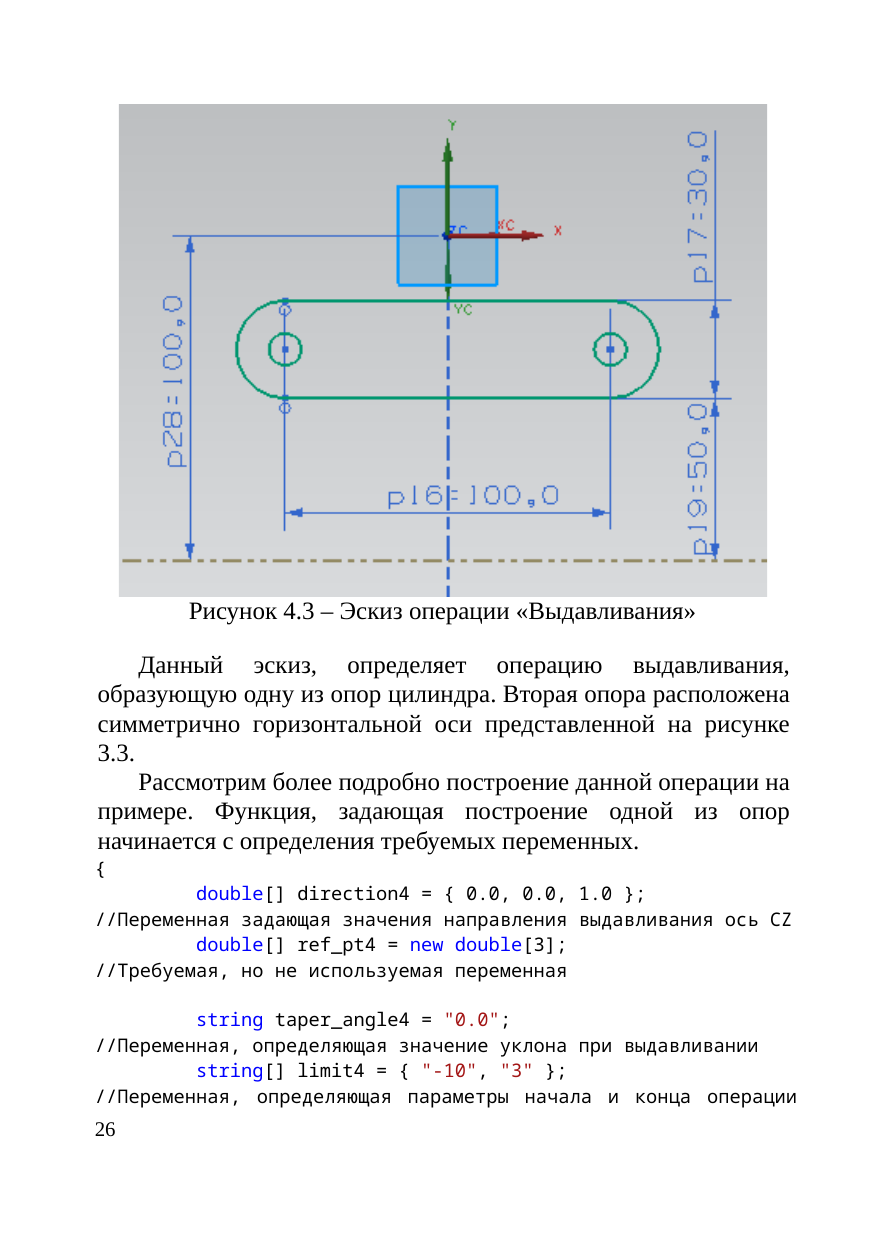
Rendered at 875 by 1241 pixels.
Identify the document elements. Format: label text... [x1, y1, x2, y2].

text double[] direction4 = { 0.0, 0.0, 1.0 }; [94, 881, 797, 906]
text //Переменная, определяющая значение уклона при выдавливании [94, 1032, 797, 1058]
picture [118, 104, 768, 597]
text double[] ref_pt4 = new double[3]; [94, 932, 797, 957]
text //Требуемая, но не используемая переменная [94, 957, 797, 983]
text Данный эскиз, определяет операцию выдавливания, образующую одну из опор цилиндра. Вторая опора расположена симметрично горизонтальной оси представленной на рисунке 3.3. [97, 650, 790, 767]
text string taper_angle4 = "0.0"; [94, 1007, 797, 1032]
text { [94, 855, 797, 881]
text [94, 1083, 797, 1109]
text //Переменная задающая значения направления выдавливания ось CZ [94, 906, 797, 932]
text Рассмотрим более подробно построение данной операции на примере. Функция, задающая построение одной из опор начинается с определения требуемых переменных. [97, 767, 790, 854]
text string[] limit4 = { "-10", "3" }; [94, 1058, 797, 1083]
